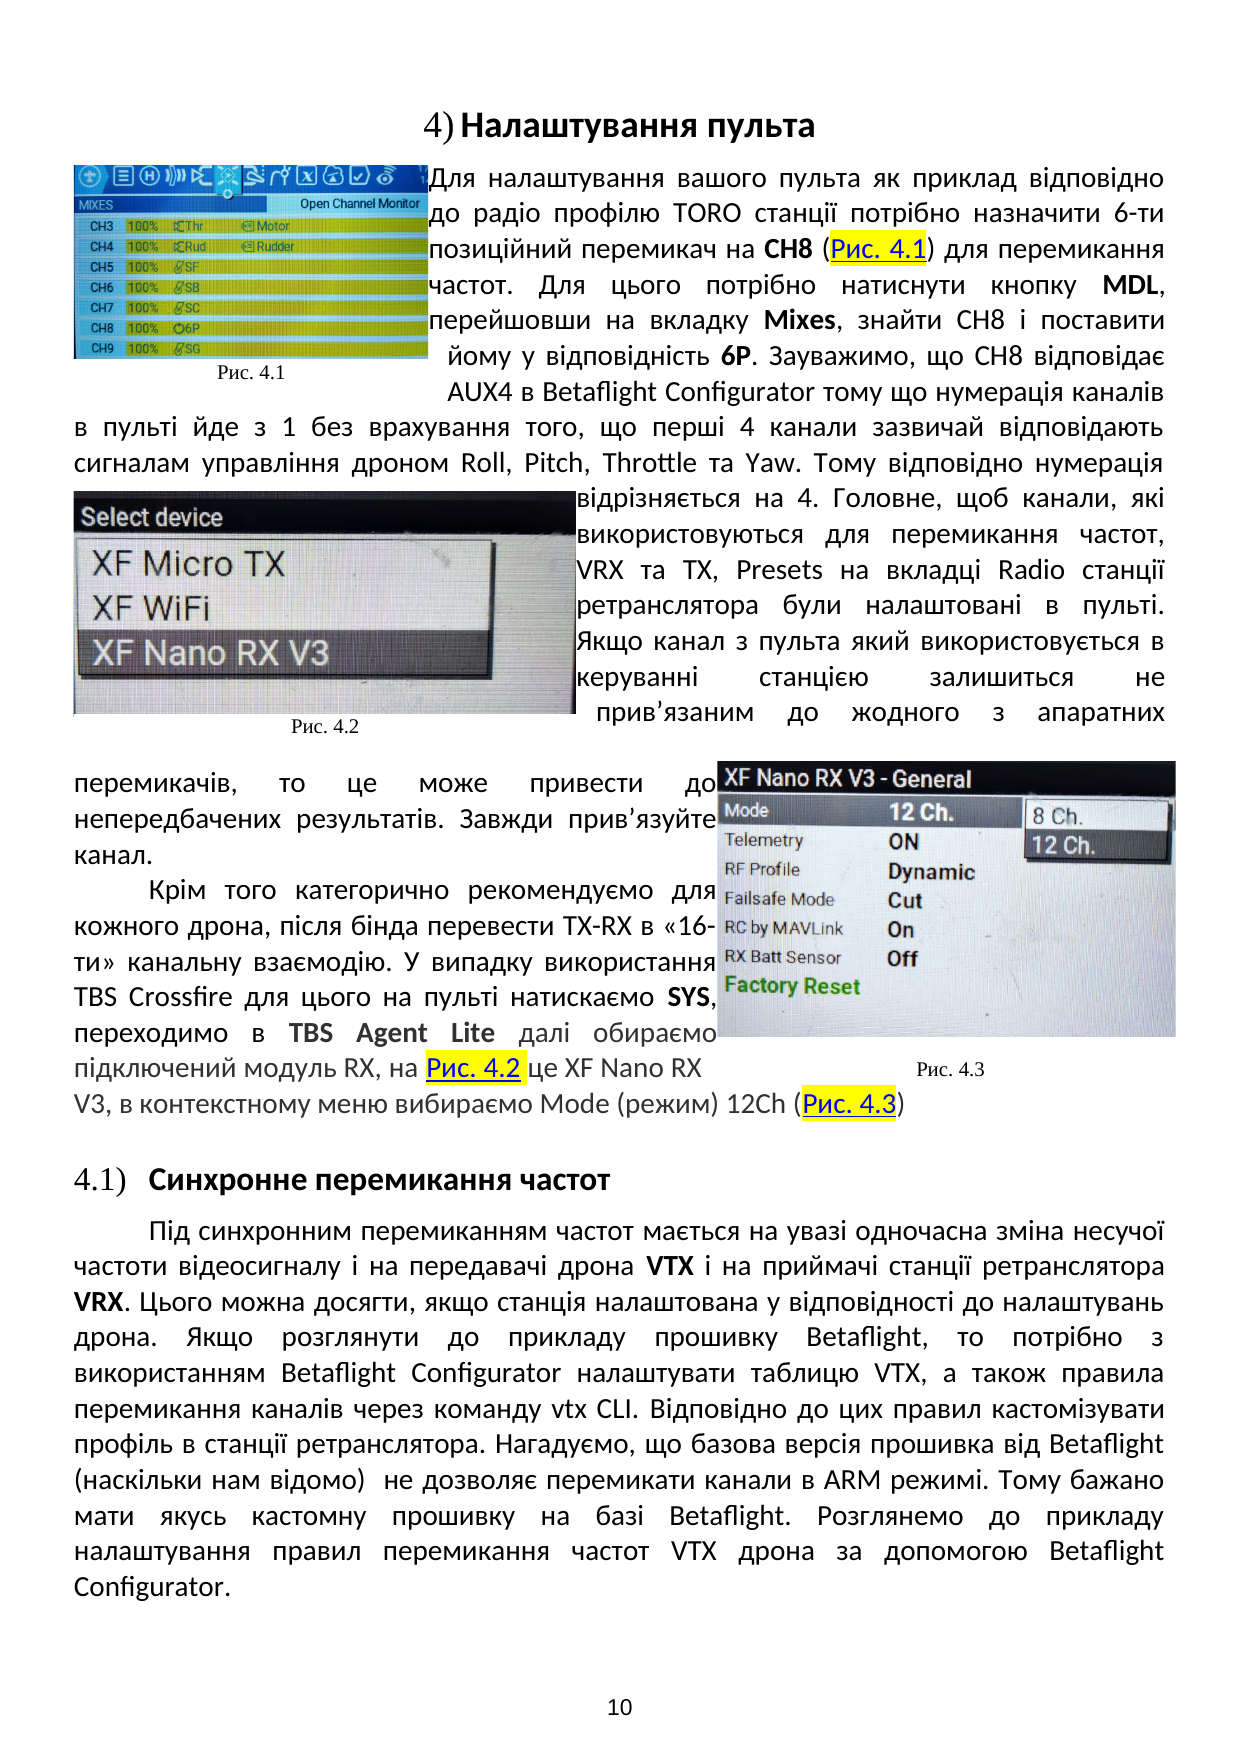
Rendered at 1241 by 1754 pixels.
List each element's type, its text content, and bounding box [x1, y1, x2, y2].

picture [73, 165, 429, 359]
text Для налаштування вашого пульта як приклад відповідно до радіо профілю TORO станції потрібно назначити 6-ти позиційний перемикач на CH8 (Рис. 4.1) для перемикання частот. Для цього потрібно натиснути кнопку MDL, перейшовши на вкладку Mixes, знайти CH8 і поставити йому у відповідність 6P. Зауважимо, що CH8 відповідає AUX4 в Betaflight Configurator тому що нумерація каналів в пульті йде з 1 без врахування того, що перші 4 канали зазвичай відповідають сигналам управління дроном Roll, Pitch, Throttle та Yaw. Тому відповідно нумерація відрізняється на 4. Головне, щоб канали, які використовуються для перемикання частот, VRX та TX, Presets на вкладці Radio станції ретранслятора були налаштовані в пульті. Якщо канал з пульта який використовується в керуванні станцією залишиться не прив’язаним до жодного з апаратних перемикачів, то це може привести до непередбачених результатів. Завжди прив’язуйте канал. [74, 159, 1165, 871]
text Крім того категорично рекомендуємо для кожного дрона, після бінда перевести TX-RX в «16-ти» канальну взаємодію. У випадку використання TBS Crossfire для цього на пульті натискаємо SYS, переходимо в TBS Agent Lite далі обираємо підключений модуль RX, на Рис. 4.2 це XF Nano RX V3, в контекстному меню вибираємо Mode (режим) 12Ch (Рис. 4.3) [74, 871, 1165, 1121]
picture [717, 761, 1176, 1037]
subtitle Синхронне перемикання частот [74, 1158, 1165, 1199]
subtitle Налаштування пульта [74, 101, 1165, 146]
picture [73, 491, 576, 714]
text Під синхронним перемиканням частот мається на увазі одночасна зміна несучої частоти відеосигналу і на передавачі дрона VTX і на приймачі станції ретранслятора VRX. Цього можна досягти, якщо станція налаштована у відповідності до налаштувань дрона. Якщо розглянути до прикладу прошивку Betaflight, то потрібно з використанням Betaflight Configurator налаштувати таблицю VTX, а також правила перемикання каналів через команду vtx CLI. Відповідно до цих правил кастомізувати профіль в станції ретранслятора. Нагадуємо, що базова версія прошивка від Betaflight (наскільки нам відомо) не дозволяє перемикати канали в ARM режимі. Тому бажано мати якусь кастомну прошивку на базі Betaflight. Розглянемо до прикладу налаштування правил перемикання частот VTX дрона за допомогою Betaflight Configurator. [74, 1212, 1165, 1603]
